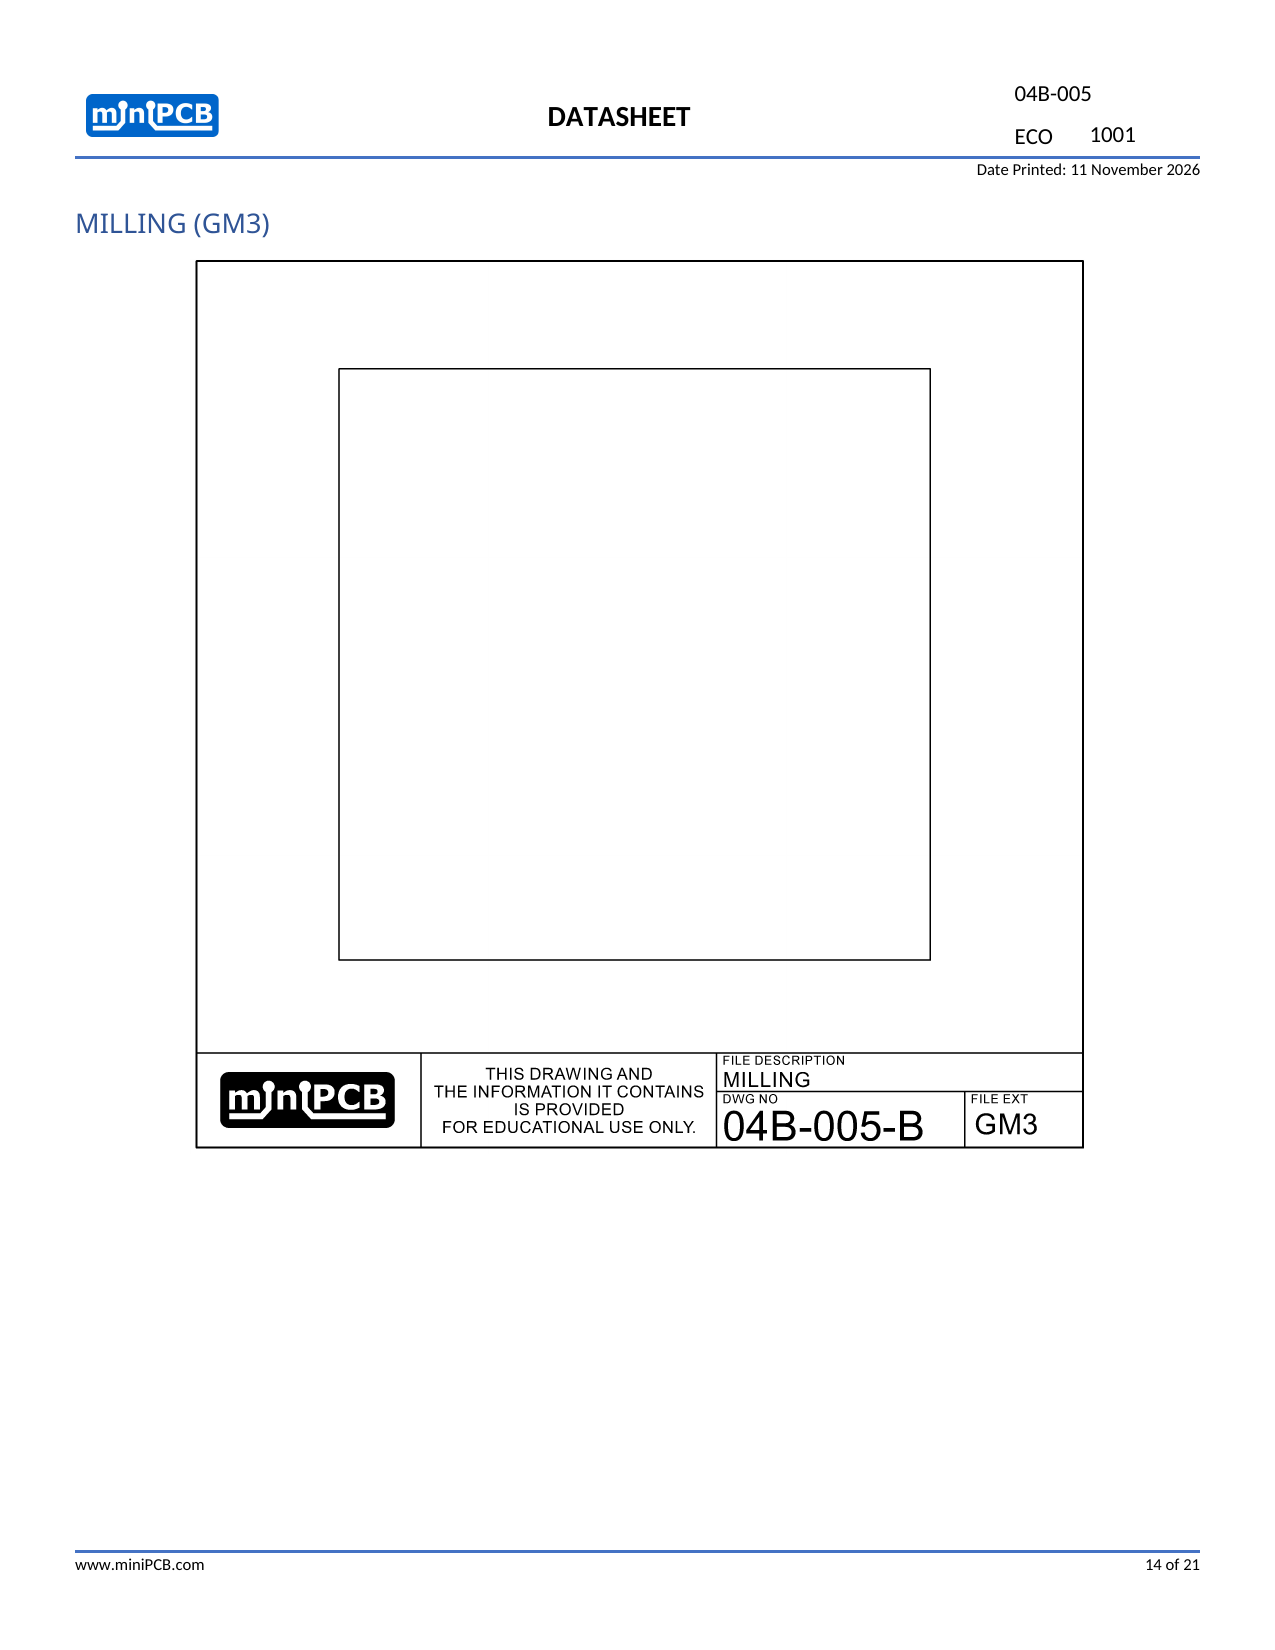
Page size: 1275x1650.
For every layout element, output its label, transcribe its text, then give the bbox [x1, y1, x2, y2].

picture [86, 94, 219, 137]
picture [190, 259, 1085, 1154]
subtitle MILLING (GM3) [75, 204, 1200, 241]
